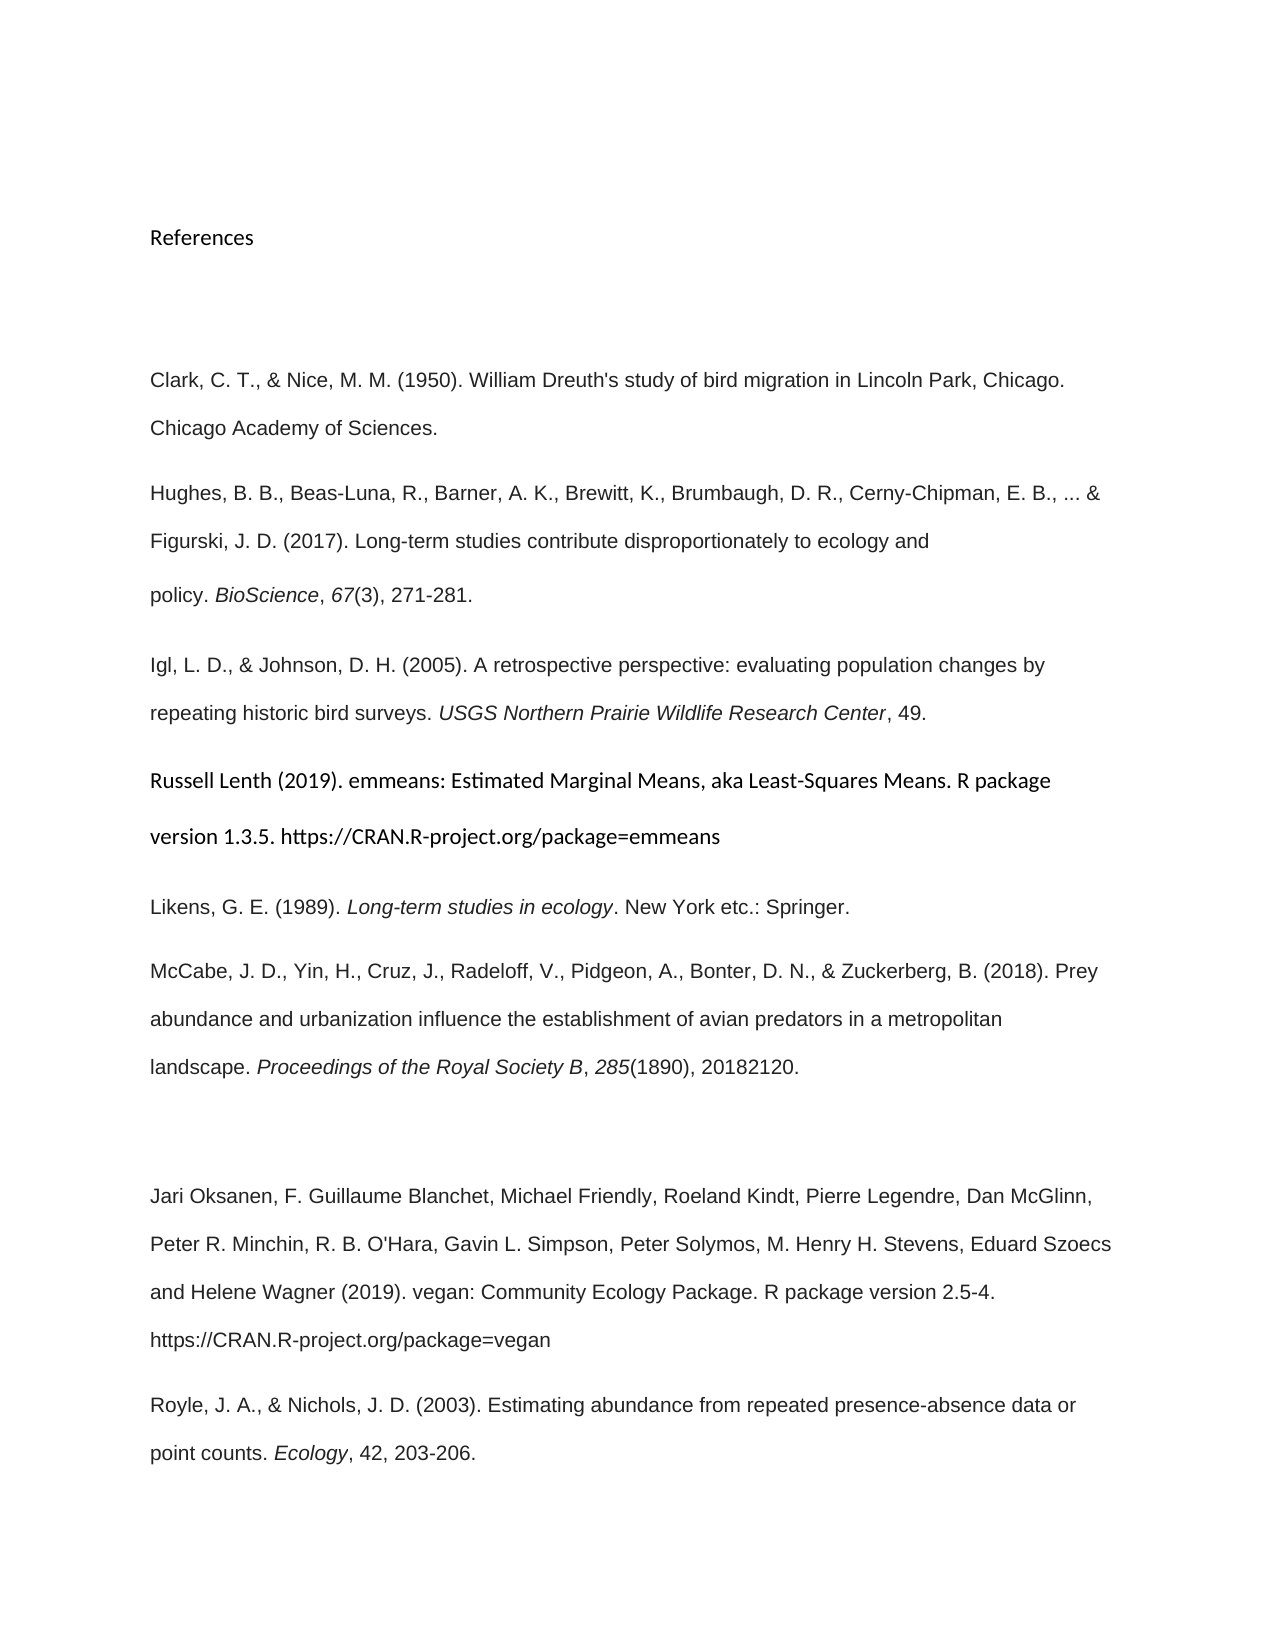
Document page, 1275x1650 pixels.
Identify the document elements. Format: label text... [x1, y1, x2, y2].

text References [150, 223, 1125, 251]
text Russell Lenth (2019). emmeans: Estimated Marginal Means, aka Least-Squares Means. R package version 1.3.5. https://CRAN.R-project.org/package=emmeans [150, 766, 1125, 850]
text Igl, L. D., & Johnson, D. H. (2005). A retrospective perspective: evaluating population changes by repeating historic bird surveys. USGS Northern Prairie Wildlife Research Center, 49. [150, 653, 1125, 725]
text Hughes, B. B., Beas-Luna, R., Barner, A. K., Brewitt, K., Brumbaugh, D. R., Cerny-Chipman, E. B., ... & Figurski, J. D. (2017). Long-term studies contribute disproportionately to ecology and policy. BioScience, 67(3), 271-281. [150, 481, 1125, 608]
text Jari Oksanen, F. Guillaume Blanchet, Michael Friendly, Roeland Kindt, Pierre Legendre, Dan McGlinn, Peter R. Minchin, R. B. O'Hara, Gavin L. Simpson, Peter Solymos, M. Henry H. Stevens, Eduard Szoecs and Helene Wagner (2019). vegan: Community Ecology Package. R package version 2.5-4. https://CRAN.R-project.org/package=vegan [150, 1184, 1125, 1352]
text Clark, C. T., & Nice, M. M. (1950). William Dreuth's study of bird migration in Lincoln Park, Chicago. Chicago Academy of Sciences. [150, 368, 1125, 440]
text Likens, G. E. (1989). Long-term studies in ecology. New York etc.: Springer. [150, 894, 1125, 918]
text Royle, J. A., & Nichols, J. D. (2003). Estimating abundance from repeated presence-absence data or point counts. Ecology, 42, 203-206. [150, 1392, 1125, 1464]
text McCabe, J. D., Yin, H., Cruz, J., Radeloff, V., Pidgeon, A., Bonter, D. N., & Zuckerberg, B. (2018). Prey abundance and urbanization influence the establishment of avian predators in a metropolitan landscape. Proceedings of the Royal Society B, 285(1890), 20182120. [150, 959, 1125, 1079]
